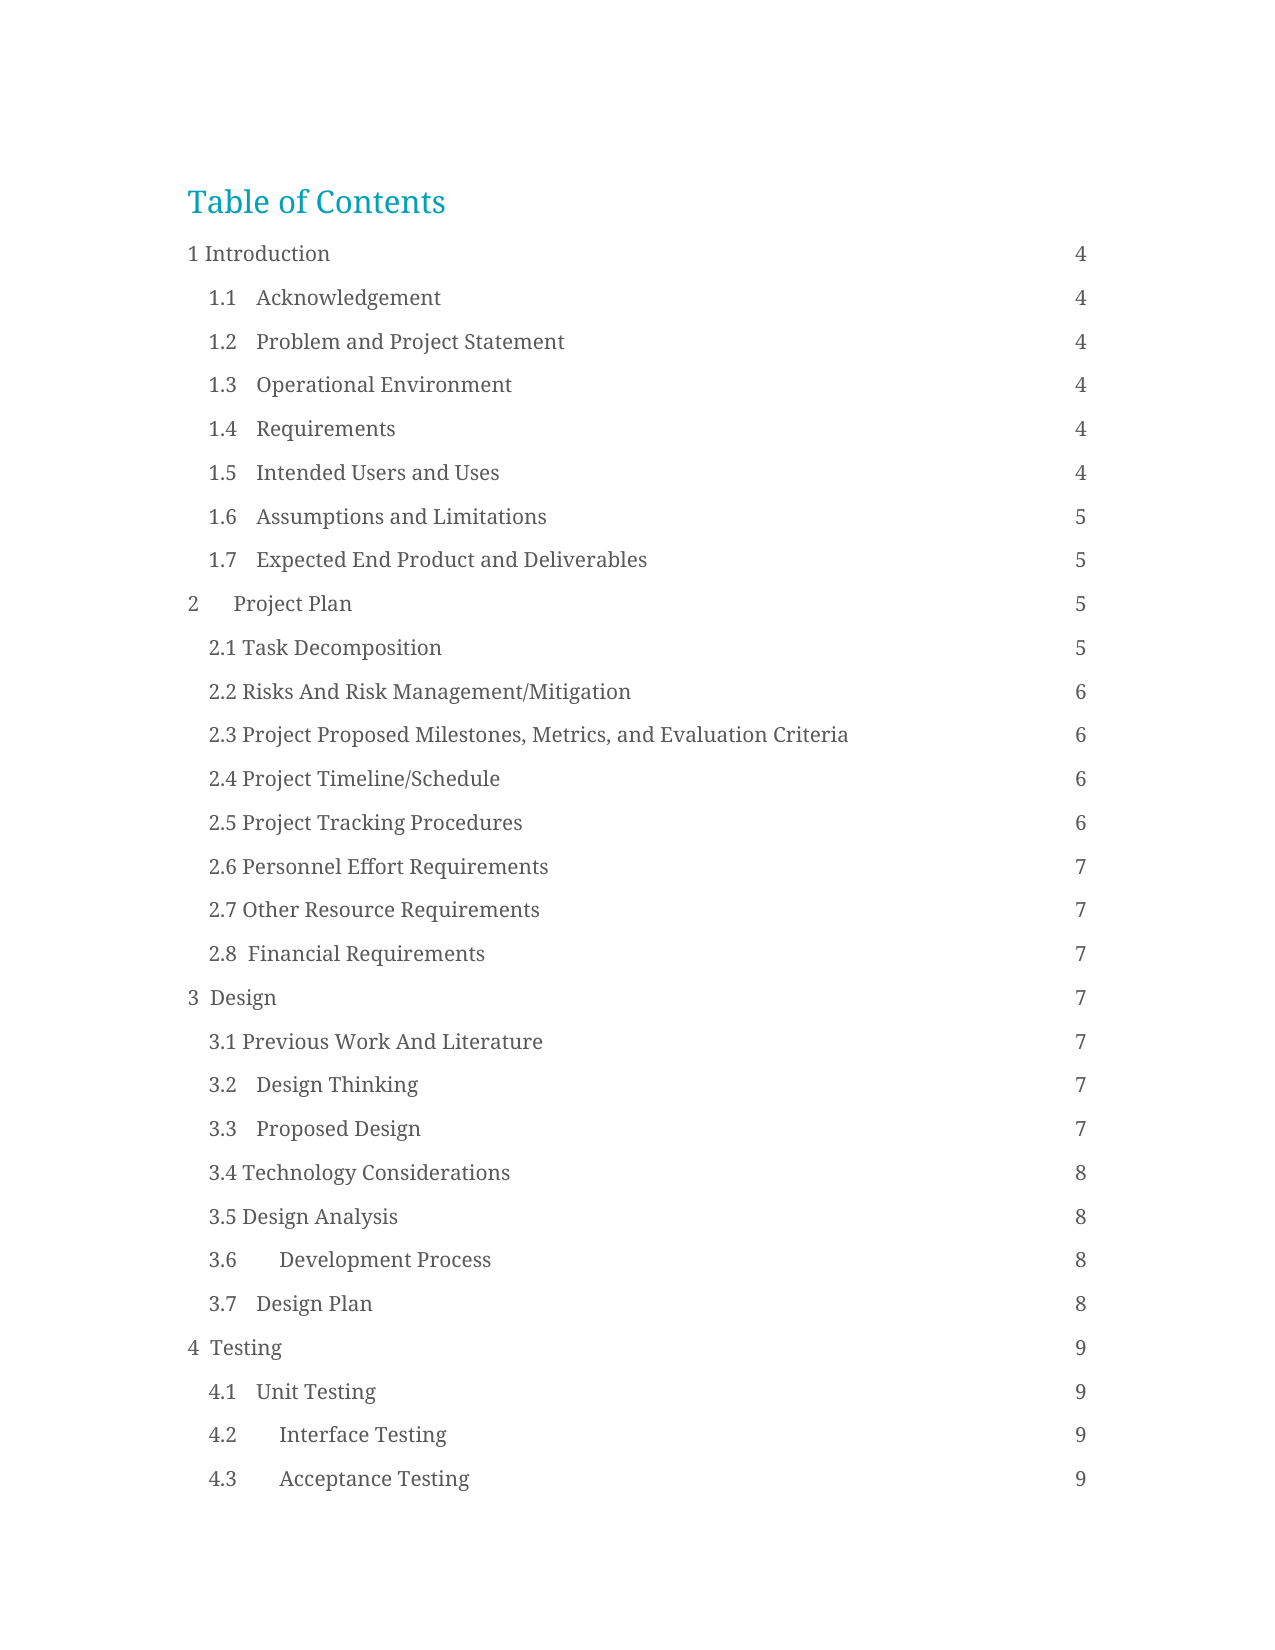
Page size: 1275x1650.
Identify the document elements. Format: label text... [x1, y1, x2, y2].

text Table of Contents [187, 180, 1087, 223]
